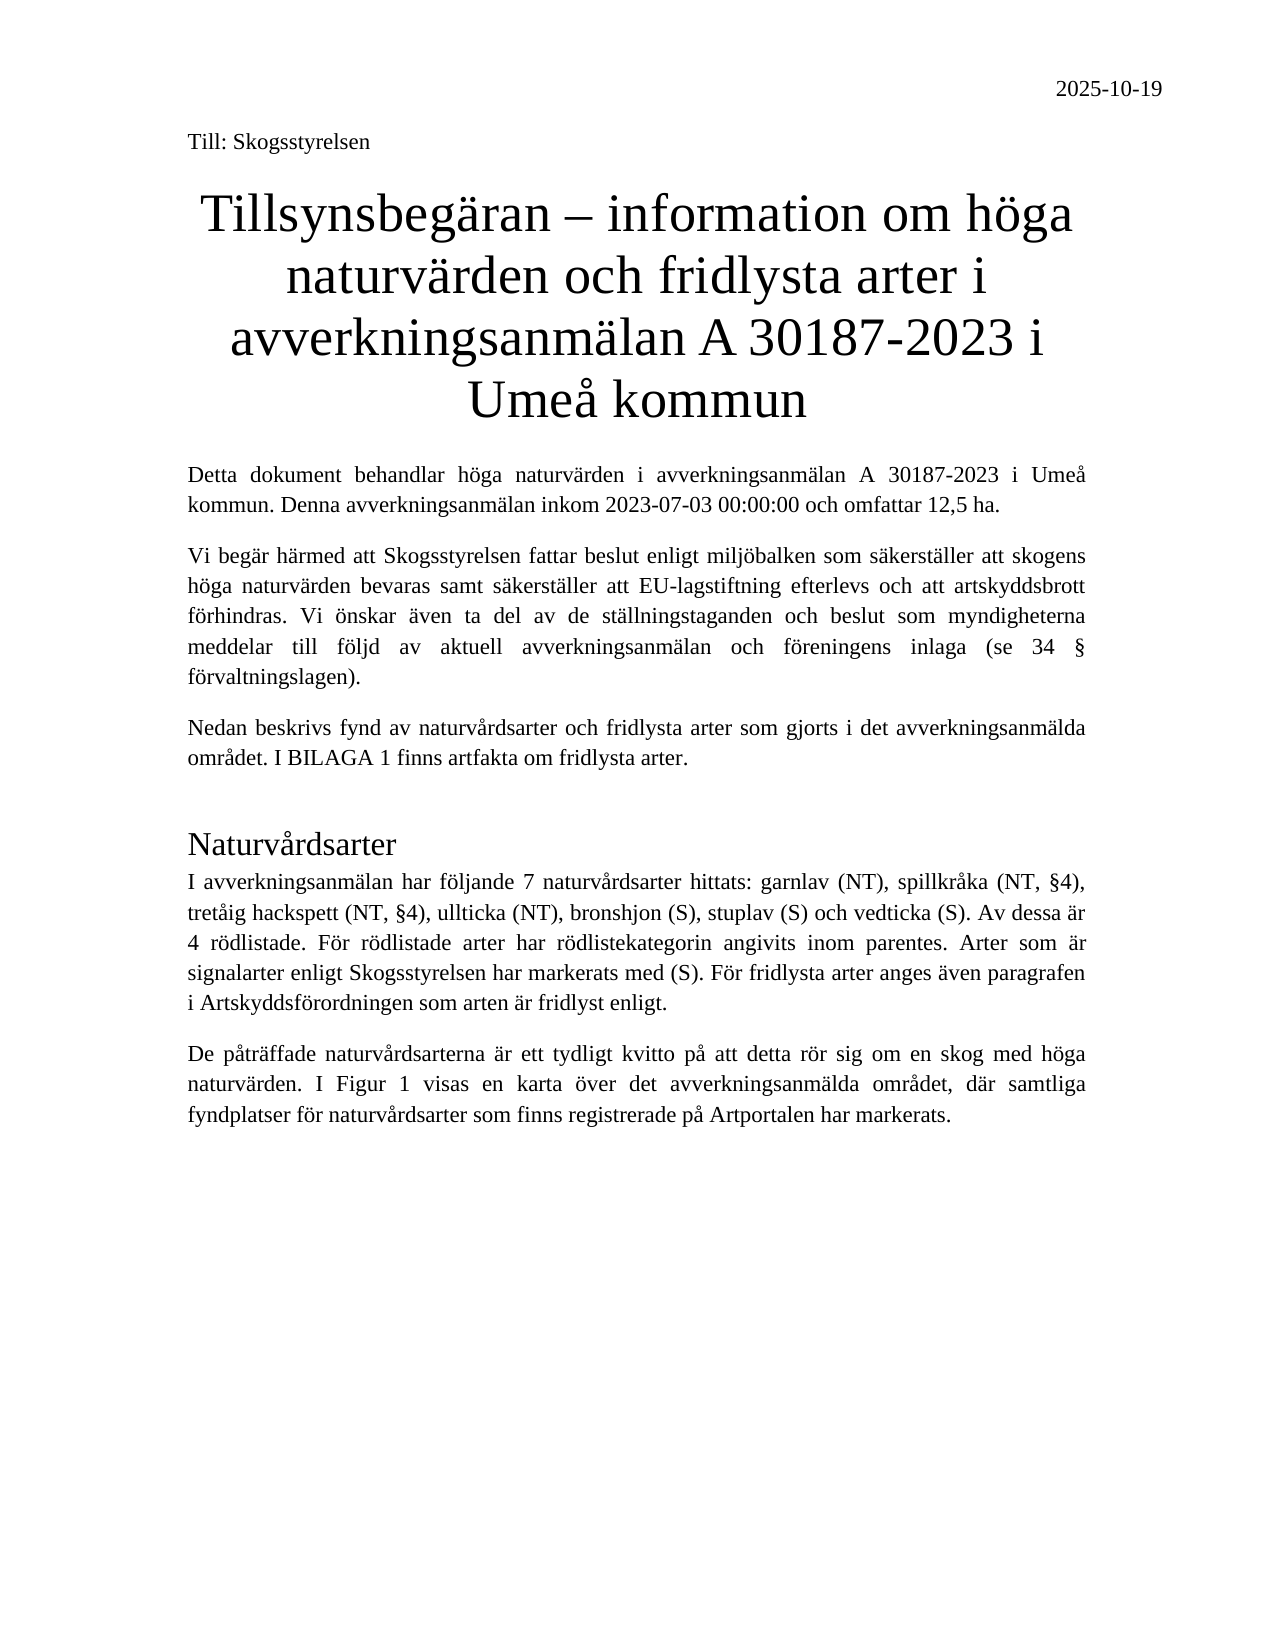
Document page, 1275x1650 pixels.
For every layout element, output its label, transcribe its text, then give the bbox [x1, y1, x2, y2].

text Vi begär härmed att Skogsstyrelsen fattar beslut enligt miljöbalken som säkerställer att skogens höga naturvärden bevaras samt säkerställer att EU-lagstiftning efterlevs och att artskyddsbrott förhindras. Vi önskar även ta del av de ställningstaganden och beslut som myndigheterna meddelar till följd av aktuell avverkningsanmälan och föreningens inlaga (se 34 § förvaltningslagen). [187, 542, 1087, 689]
text Nedan beskrivs fynd av naturvårdsarter och fridlysta arter som gjorts i det avverkningsanmälda området. I BILAGA 1 finns artfakta om fridlysta arter. [187, 714, 1087, 771]
title Tillsynsbegäran – information om höga naturvärden och fridlysta arter i avverkningsanmälan A 30187-2023 i Umeå kommun [187, 180, 1087, 429]
subtitle Naturvårdsarter [187, 824, 1087, 863]
text I avverkningsanmälan har följande 7 naturvårdsarter hittats: garnlav (NT), spillkråka (NT, §4), tretåig hackspett (NT, §4), ullticka (NT), bronshjon (S), stuplav (S) och vedticka (S). Av dessa är 4 rödlistade. För rödlistade arter har rödlistekategorin angivits inom parentes. Arter som är signalarter enligt Skogsstyrelsen har markerats med (S). För fridlysta arter anges även paragrafen i Artskyddsförordningen som arten är fridlyst enligt. [187, 868, 1087, 1016]
text De påträffade naturvårdsarterna är ett tydligt kvitto på att detta rör sig om en skog med höga naturvärden. I Figur 1 visas en karta över det avverkningsanmälda området, där samtliga fyndplatser för naturvårdsarter som finns registrerade på Artportalen har markerats. [187, 1040, 1087, 1127]
text Detta dokument behandlar höga naturvärden i avverkningsanmälan A 30187-2023 i Umeå kommun. Denna avverkningsanmälan inkom 2023-07-03 00:00:00 och omfattar 12,5 ha. [187, 461, 1087, 517]
